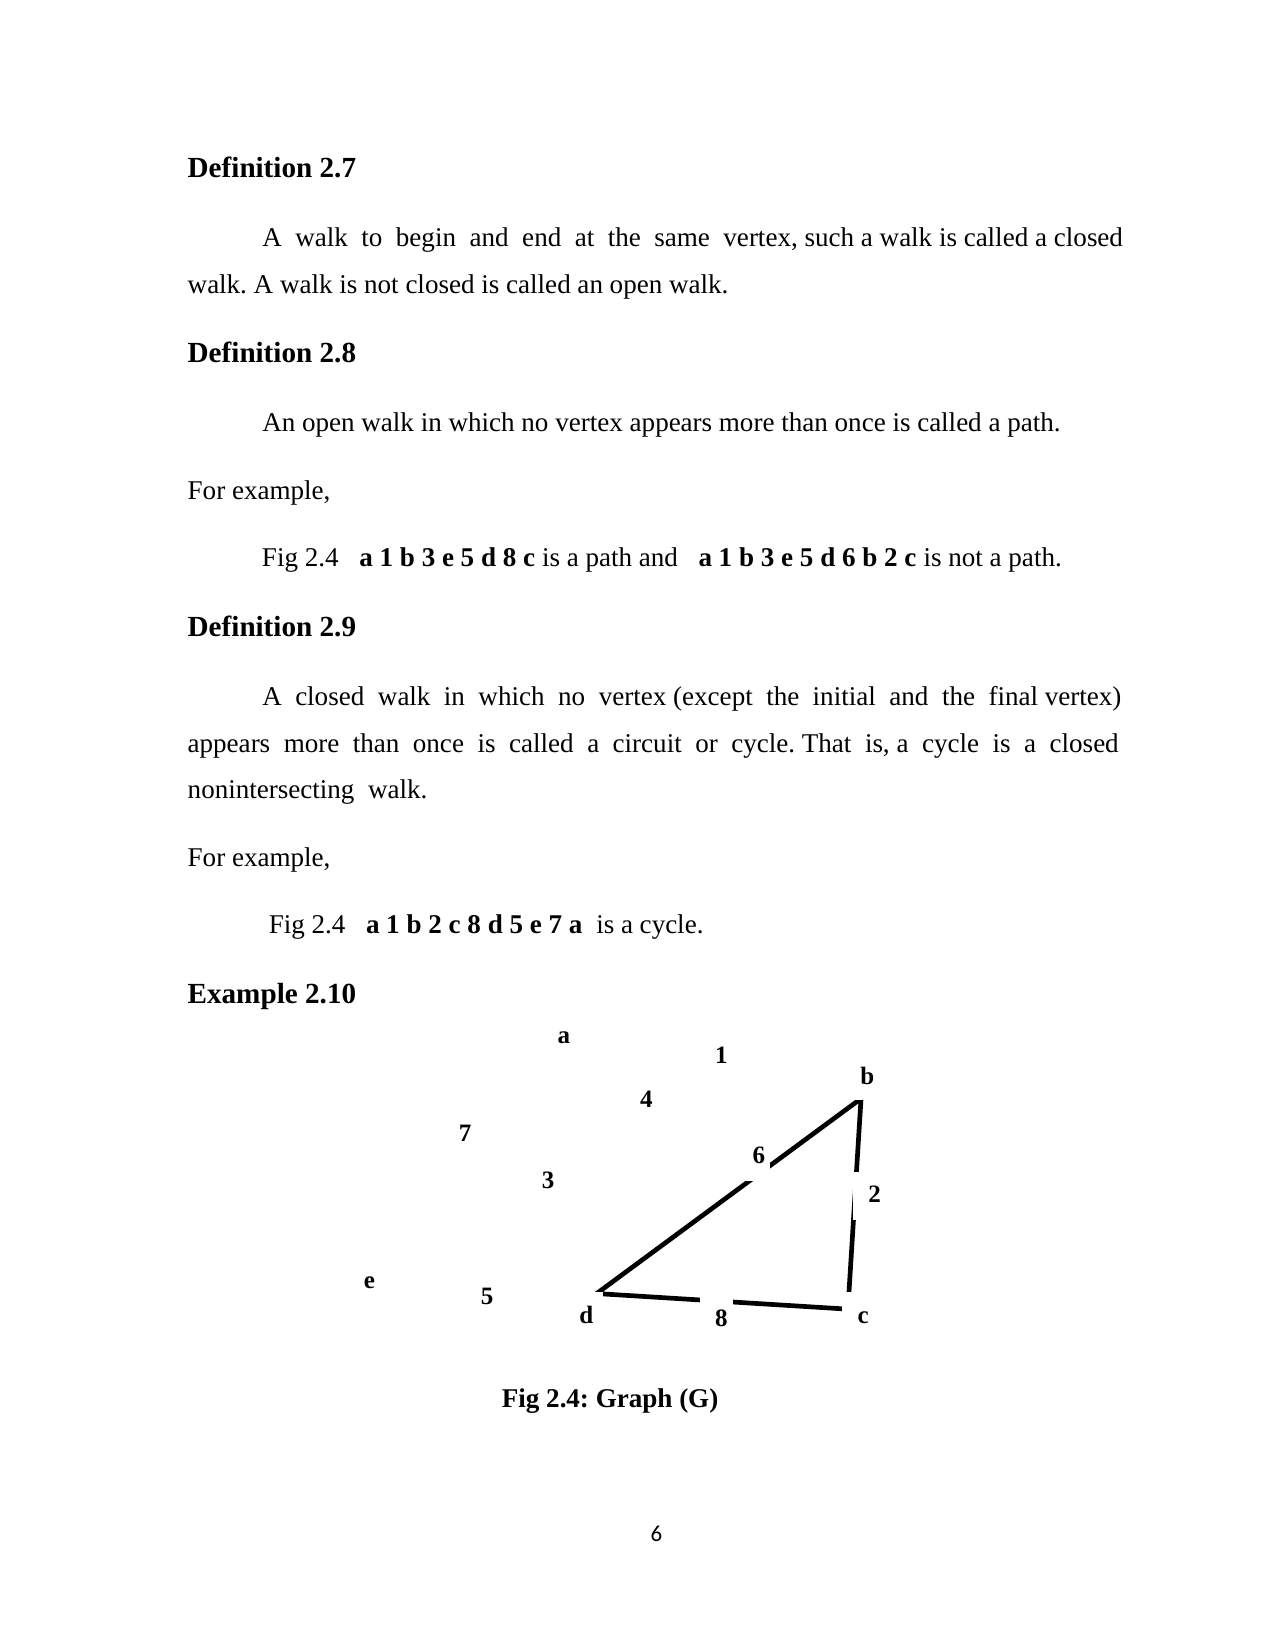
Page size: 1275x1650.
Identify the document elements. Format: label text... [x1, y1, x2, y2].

text Example 2.10 [187, 976, 1125, 1009]
text For example, [187, 474, 1125, 505]
text An open walk in which no vertex appears more than once is called a path. [187, 406, 1125, 438]
text Definition 2.7 [187, 150, 1125, 183]
text Definition 2.8 [187, 335, 1125, 369]
text A closed walk in which no vertex (except the initial and the final vertex) appears more than once is called a circuit or cycle. That is, a cycle is a closed nonintersecting walk. [187, 680, 1125, 804]
text Fig 2.4 a 1 b 2 c 8 d 5 e 7 a is a cycle. [187, 908, 1125, 939]
text Fig 2.4 a 1 b 3 e 5 d 8 c is a path and a 1 b 3 e 5 d 6 b 2 c is not a path. [187, 541, 1125, 573]
text For example, [187, 841, 1125, 872]
text Definition 2.9 [187, 609, 1125, 642]
text A walk to begin and end at the same vertex, such a walk is called a closed walk. A walk is not closed is called an open walk. [187, 221, 1125, 299]
